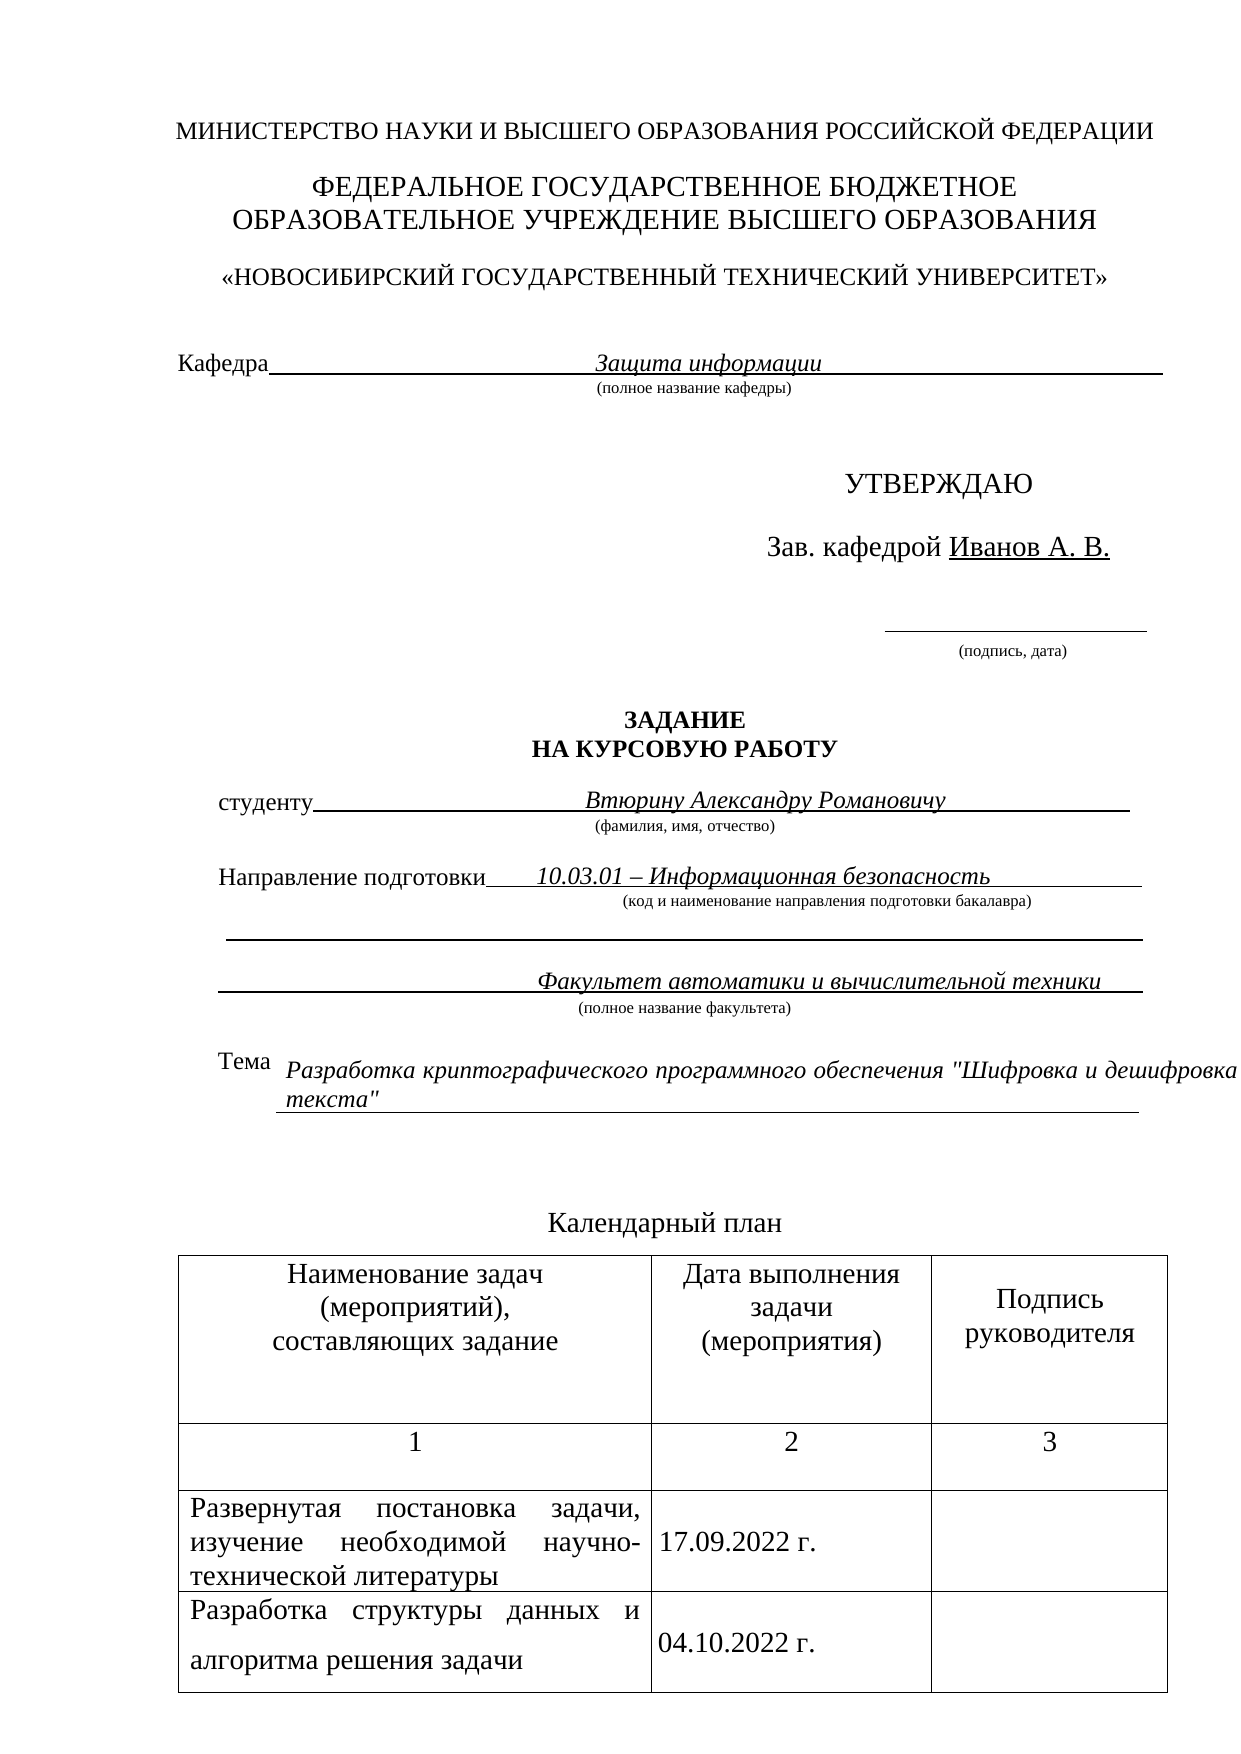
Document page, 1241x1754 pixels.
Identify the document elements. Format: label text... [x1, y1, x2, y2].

text (подпись, дата) [89, 640, 1067, 659]
table_cell 3 [932, 1424, 1167, 1489]
text «НОВОСИБИРСКИЙ ГОСУДАРСТВЕННЫЙ ТЕХНИЧЕСКИЙ УНИВЕРСИТЕТ» [115, 262, 1214, 291]
table_cell Разработка структуры данных и алгоритма решения задачи [179, 1592, 651, 1692]
text Календарный план [116, 1205, 1214, 1238]
table_header Подпись руководителя [932, 1256, 1167, 1423]
text студенту Втюрину Александру Романовичу [218, 785, 1240, 815]
table_cell [932, 1491, 1167, 1591]
text (полное название факультета) [156, 998, 1214, 1017]
table_cell 2 [652, 1424, 931, 1489]
table_cell 04.10.2022 г. [652, 1592, 931, 1692]
text Кафедра Защита информации [177, 348, 1240, 377]
text МИНИСТЕРСТВО НАУКИ И ВЫСШЕГО ОБРАЗОВАНИЯ РОССИЙСКОЙ ФЕДЕРАЦИИ [116, 116, 1214, 145]
text (полное название кафедры) [174, 377, 1214, 397]
text (код и наименование направления подготовки бакалавра) [623, 891, 1240, 910]
table_cell Развернутая постановка задачи, изучение необходимой научно- технической литературы [179, 1491, 651, 1591]
text НА КУРСОВУЮ РАБОТУ [156, 734, 1214, 762]
text (фамилия, имя, отчество) [156, 816, 1214, 835]
text Факультет автоматики и вычислительной техники [218, 966, 1240, 995]
text ФЕДЕРАЛЬНОЕ ГОСУДАРСТВЕННОЕ БЮДЖЕТНОЕ ОБРАЗОВАТЕЛЬНОЕ УЧРЕЖДЕНИЕ ВЫСШЕГО ОБРАЗОВАНИЯ [177, 169, 1152, 236]
table_cell [932, 1592, 1167, 1692]
table_cell 1 [179, 1424, 651, 1489]
text Тема [89, 1046, 271, 1074]
table_header Дата выполнения задачи (мероприятия) [652, 1256, 931, 1423]
table_header Наименование задач (мероприятий), составляющих задание [179, 1256, 651, 1423]
text Разработка криптографического программного обеспечения "Шифровка и дешифровка текста" [378, 1055, 1240, 1113]
text УТВЕРЖДАЮ [663, 467, 1214, 500]
text Зав. кафедрой Иванов А. В. [663, 529, 1214, 562]
text Направление подготовки 10.03.01 – Информационная безопасность [218, 861, 1240, 891]
table_cell 17.09.2022 г. [652, 1491, 931, 1591]
text ЗАДАНИЕ [156, 705, 1214, 734]
